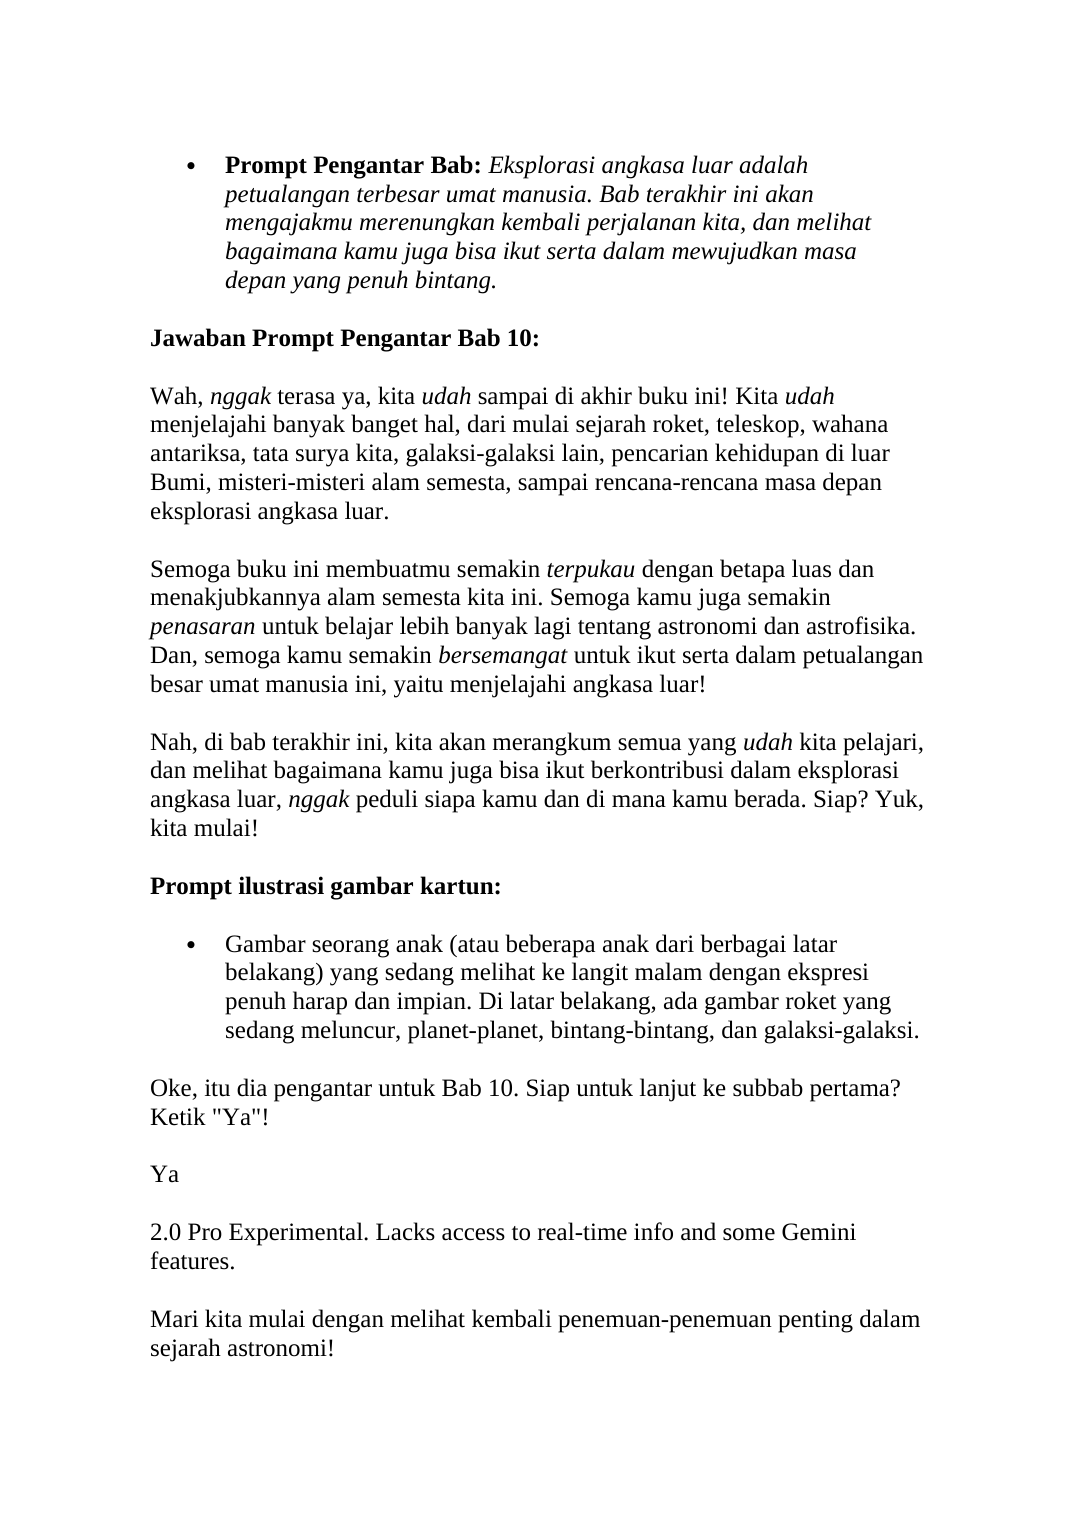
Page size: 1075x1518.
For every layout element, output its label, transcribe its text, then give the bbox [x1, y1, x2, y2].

list Gambar seorang anak (atau beberapa anak dari berbagai latar belakang) yang sedang melihat ke langit malam dengan ekspresi penuh harap dan impian. Di latar belakang, ada gambar roket yang sedang meluncur, planet-planet, bintang-bintang, dan galaksi-galaksi. [187, 929, 925, 1044]
text 2.0 Pro Experimental. Lacks access to real-time info and some Gemini features. [150, 1217, 925, 1275]
text Oke, itu dia pengantar untuk Bab 10. Siap untuk lanjut ke subbab pertama? Ketik "Ya"! [150, 1073, 925, 1130]
text Nah, di bab terakhir ini, kita akan merangkum semua yang udah kita pelajari, dan melihat bagaimana kamu juga bisa ikut berkontribusi dalam eksplorasi angkasa luar, nggak peduli siapa kamu dan di mana kamu berada. Siap? Yuk, kita mulai! [150, 727, 925, 842]
text Ya [150, 1159, 925, 1188]
text Mari kita mulai dengan melihat kembali penemuan-penemuan penting dalam sejarah astronomi! [150, 1304, 925, 1362]
text Prompt ilustrasi gambar kartun: [150, 871, 925, 899]
list Prompt Pengantar Bab: Eksplorasi angkasa luar adalah petualangan terbesar umat manusia. Bab terakhir ini akan mengajakmu merenungkan kembali perjalanan kita, dan melihat bagaimana kamu juga bisa ikut serta dalam mewujudkan masa depan yang penuh bintang. [187, 150, 925, 294]
text Wah, nggak terasa ya, kita udah sampai di akhir buku ini! Kita udah menjelajahi banyak banget hal, dari mulai sejarah roket, teleskop, wahana antariksa, tata surya kita, galaksi-galaksi lain, pencarian kehidupan di luar Bumi, misteri-misteri alam semesta, sampai rencana-rencana masa depan eksplorasi angkasa luar. [150, 381, 925, 524]
text Semoga buku ini membuatmu semakin terpukau dengan betapa luas dan menakjubkannya alam semesta kita ini. Semoga kamu juga semakin penasaran untuk belajar lebih banyak lagi tentang astronomi dan astrofisika. Dan, semoga kamu semakin bersemangat untuk ikut serta dalam petualangan besar umat manusia ini, yaitu menjelajahi angkasa luar! [150, 554, 925, 697]
text Jawaban Prompt Pengantar Bab 10: [150, 323, 925, 352]
